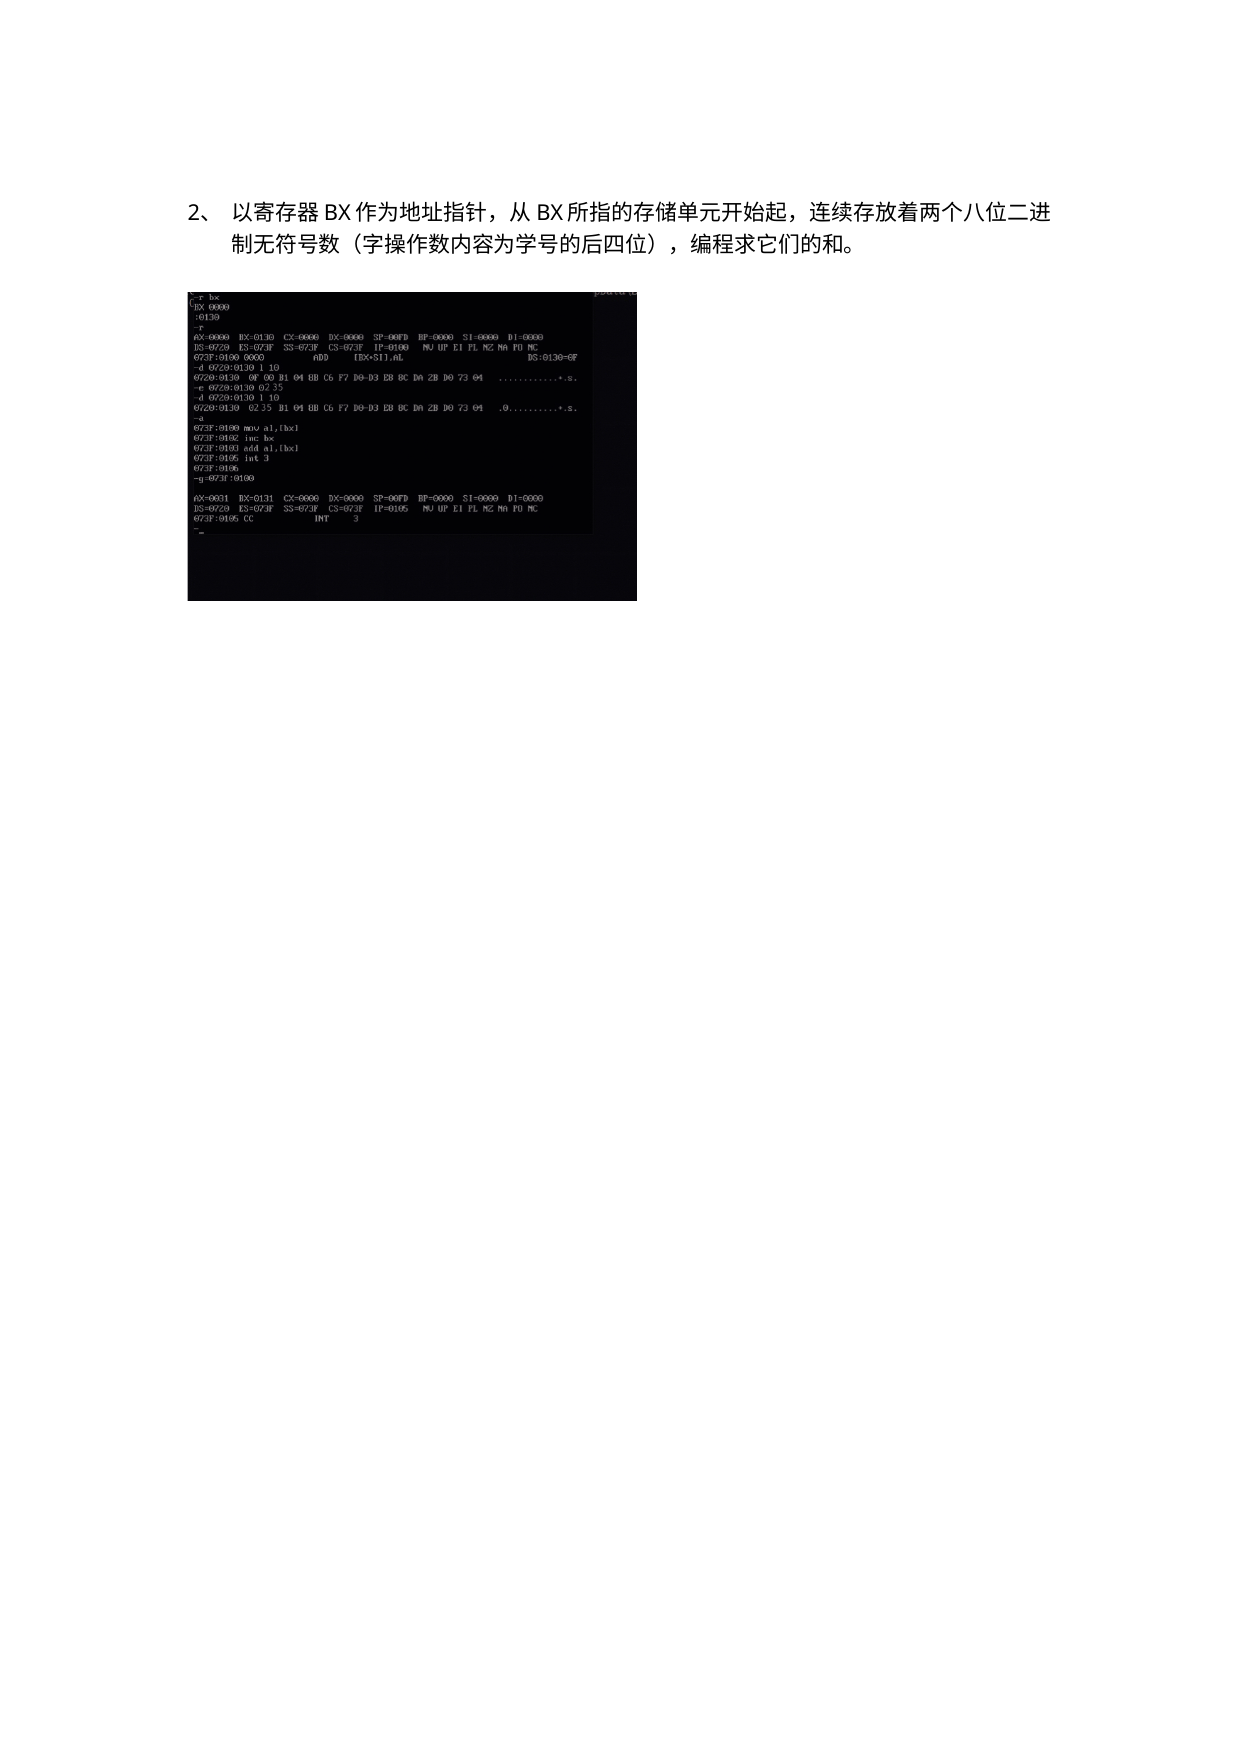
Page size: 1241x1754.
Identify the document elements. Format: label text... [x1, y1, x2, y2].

picture [187, 292, 637, 601]
list 以寄存器BX作为地址指针，从BX所指的存储单元开始起，连续存放着两个八位二进制无符号数（字操作数内容为学号的后四位），编程求它们的和。 [187, 194, 1053, 259]
